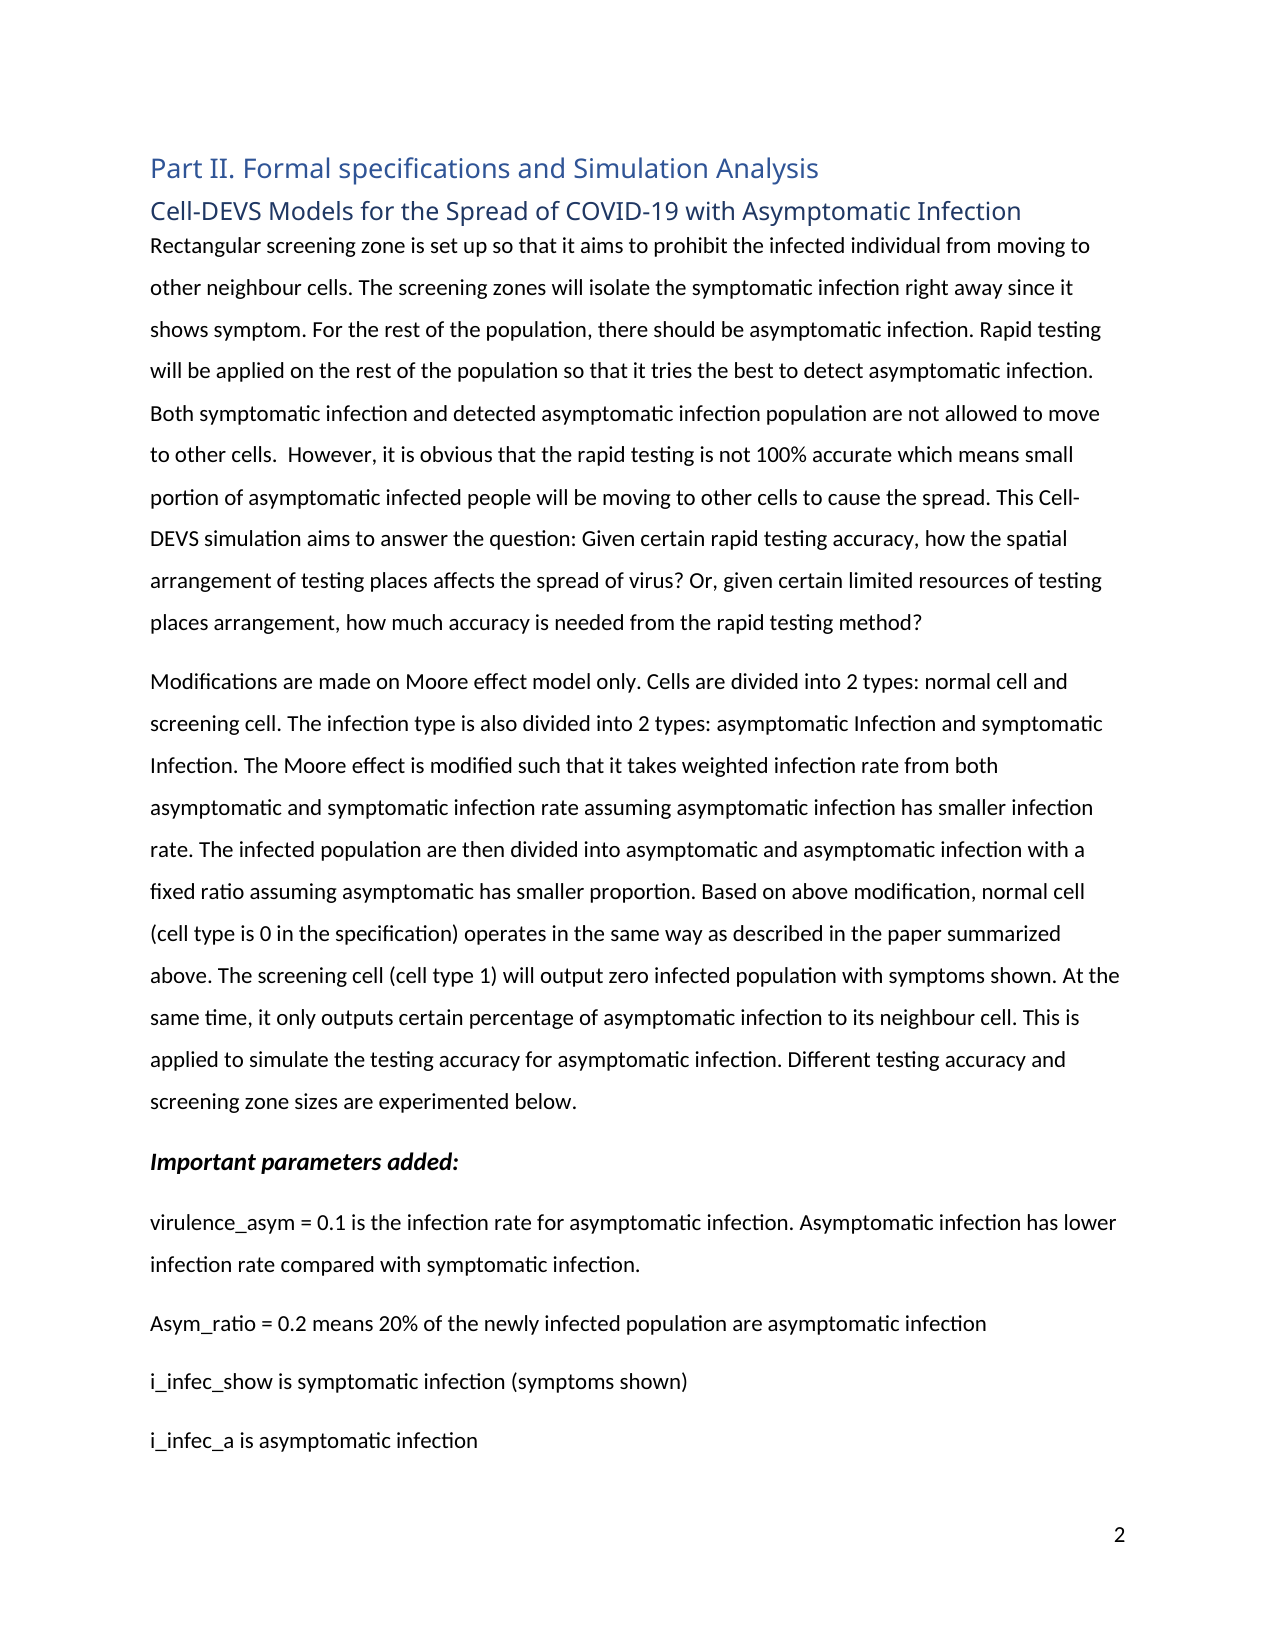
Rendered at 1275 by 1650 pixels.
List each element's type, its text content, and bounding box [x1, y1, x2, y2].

text Important parameters added: [150, 1146, 1125, 1176]
text Asym_ratio = 0.2 means 20% of the newly infected population are asymptomatic infection [150, 1309, 1125, 1337]
text i_infec_show is symptomatic infection (symptoms shown) [150, 1367, 1125, 1395]
subtitle Cell-DEVS Models for the Spread of COVID-19 with Asymptomatic Infection [150, 194, 1125, 228]
subtitle Part II. Formal specifications and Simulation Analysis [150, 150, 1125, 187]
text Modifications are made on Moore effect model only. Cells are divided into 2 types: normal cell and screening cell. The infection type is also divided into 2 types: asymptomatic Infection and symptomatic Infection. The Moore effect is modified such that it takes weighted infection rate from both asymptomatic and symptomatic infection rate assuming asymptomatic infection has smaller infection rate. The infected population are then divided into asymptomatic and asymptomatic infection with a fixed ratio assuming asymptomatic has smaller proportion. Based on above modification, normal cell (cell type is 0 in the specification) operates in the same way as described in the paper summarized above. The screening cell (cell type 1) will output zero infected population with symptoms shown. At the same time, it only outputs certain percentage of asymptomatic infection to its neighbour cell. This is applied to simulate the testing accuracy for asymptomatic infection. Different testing accuracy and screening zone sizes are experimented below. [150, 667, 1125, 1115]
text Rectangular screening zone is set up so that it aims to prohibit the infected individual from moving to other neighbour cells. The screening zones will isolate the symptomatic infection right away since it shows symptom. For the rest of the population, there should be asymptomatic infection. Rapid testing will be applied on the rest of the population so that it tries the best to detect asymptomatic infection. Both symptomatic infection and detected asymptomatic infection population are not allowed to move to other cells. However, it is obvious that the rapid testing is not 100% accurate which means small portion of asymptomatic infected people will be moving to other cells to cause the spread. This Cell-DEVS simulation aims to answer the question: Given certain rapid testing accuracy, how the spatial arrangement of testing places affects the spread of virus? Or, given certain limited resources of testing places arrangement, how much accuracy is needed from the rapid testing method? [150, 231, 1125, 637]
text i_infec_a is asymptomatic infection [150, 1426, 1125, 1454]
text virulence_asym = 0.1 is the infection rate for asymptomatic infection. Asymptomatic infection has lower infection rate compared with symptomatic infection. [150, 1208, 1125, 1278]
